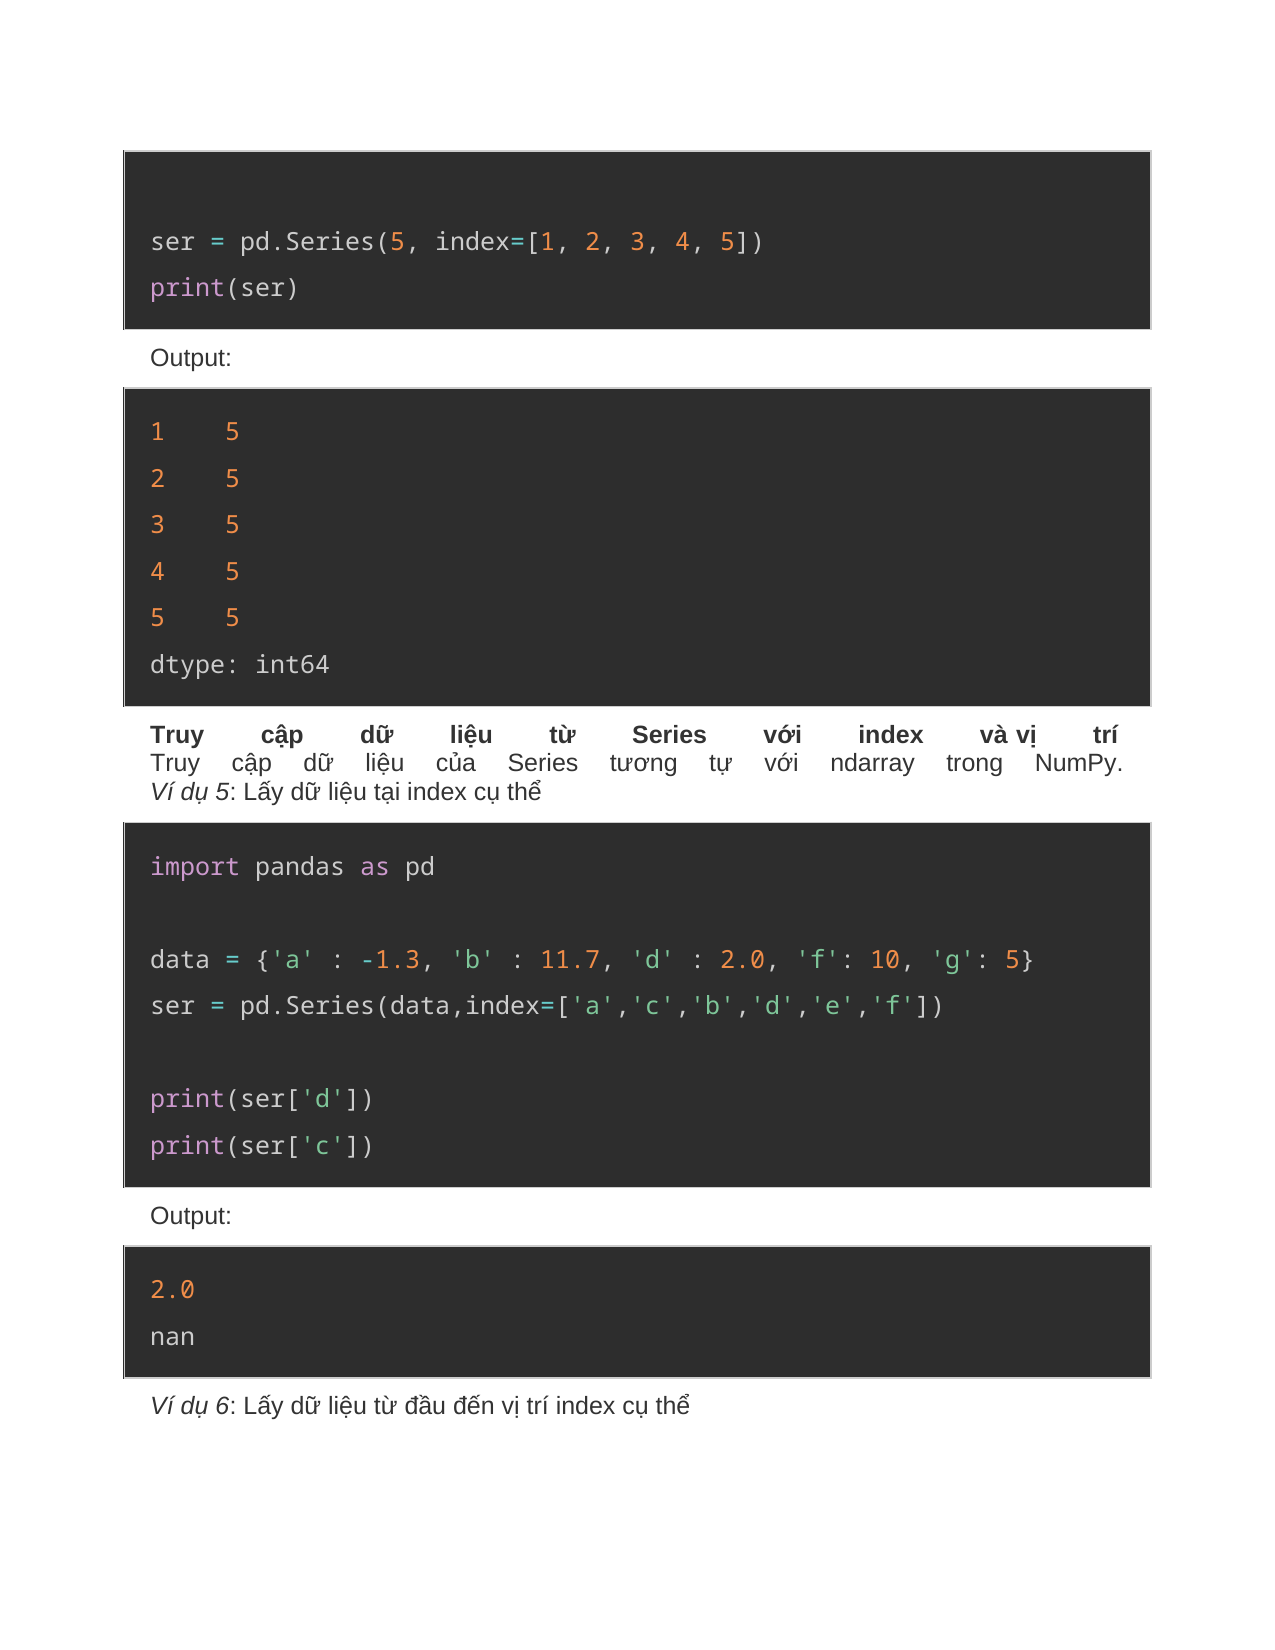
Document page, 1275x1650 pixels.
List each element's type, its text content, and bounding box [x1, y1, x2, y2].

text print(ser['d']) [125, 1054, 1150, 1101]
text data = {'a' : -1.3, 'b' : 11.7, 'd' : 2.0, 'f': 10, 'g': 5} [125, 915, 1150, 961]
text 2 5 [125, 434, 1150, 480]
text nan [125, 1292, 1150, 1377]
text 5 5 [125, 573, 1150, 620]
text 1 5 [125, 389, 1150, 434]
text Truy cập dữ liệu từ Series với index và vị trí Truy cập dữ liệu của Series tương tự với ndarray trong NumPy. Ví dụ 5: Lấy dữ liệu tại index cụ thể [150, 720, 1125, 806]
text 2.0 [125, 1247, 1150, 1292]
text Output: [150, 1201, 1125, 1229]
text print(ser['c']) [125, 1101, 1150, 1187]
text Output: [150, 343, 1125, 372]
text ser = pd.Series(5, index=[1, 2, 3, 4, 5]) [125, 197, 1150, 243]
text 4 5 [125, 527, 1150, 573]
text print(ser) [125, 243, 1150, 329]
text Ví dụ 6: Lấy dữ liệu từ đầu đến vị trí index cụ thể [150, 1391, 1125, 1420]
text import pandas as pd [125, 823, 1150, 868]
text ser = pd.Series(data,index=['a','c','b','d','e','f']) [125, 961, 1150, 1008]
text dtype: int64 [125, 620, 1150, 706]
text 3 5 [125, 480, 1150, 527]
